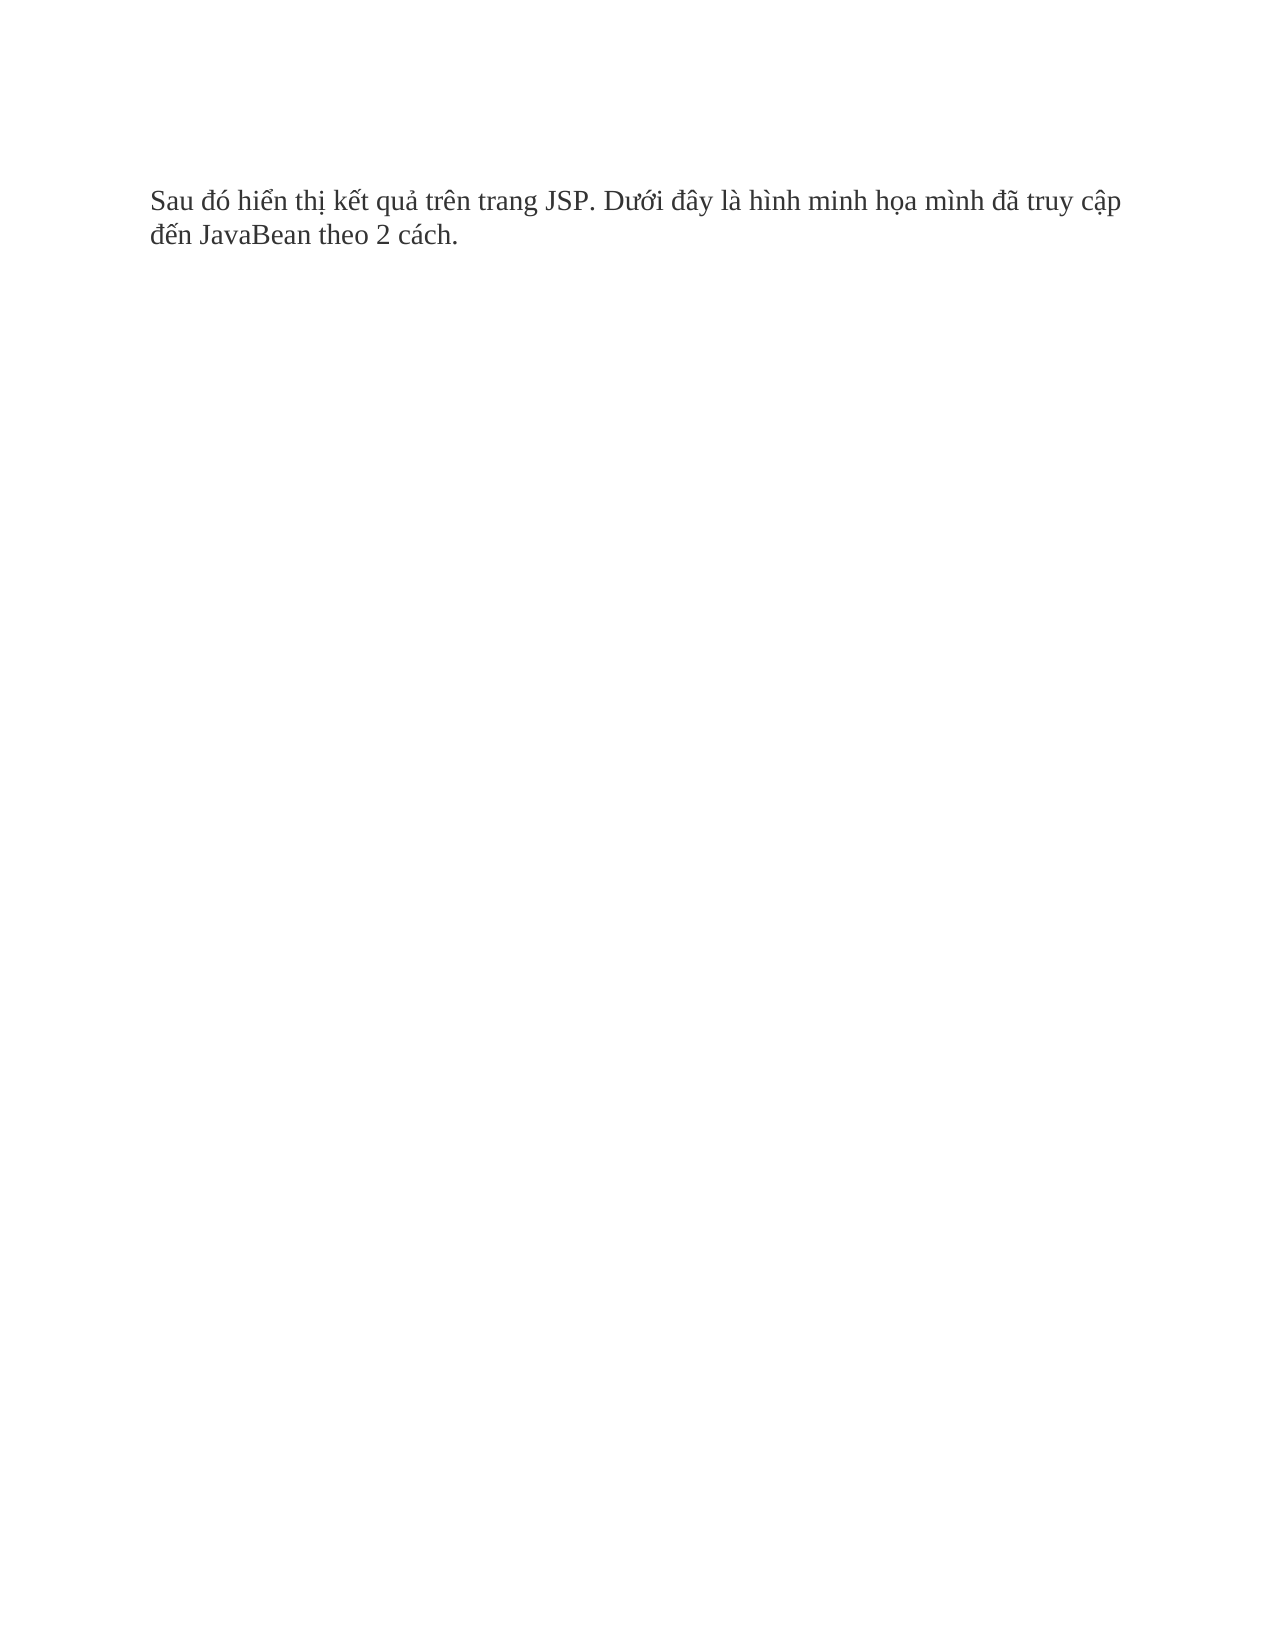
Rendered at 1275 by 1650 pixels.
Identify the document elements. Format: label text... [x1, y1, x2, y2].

text Sau đó hiển thị kết quả trên trang JSP. Dưới đây là hình minh họa mình đã truy cập đến JavaBean theo 2 cách. [150, 183, 1125, 284]
